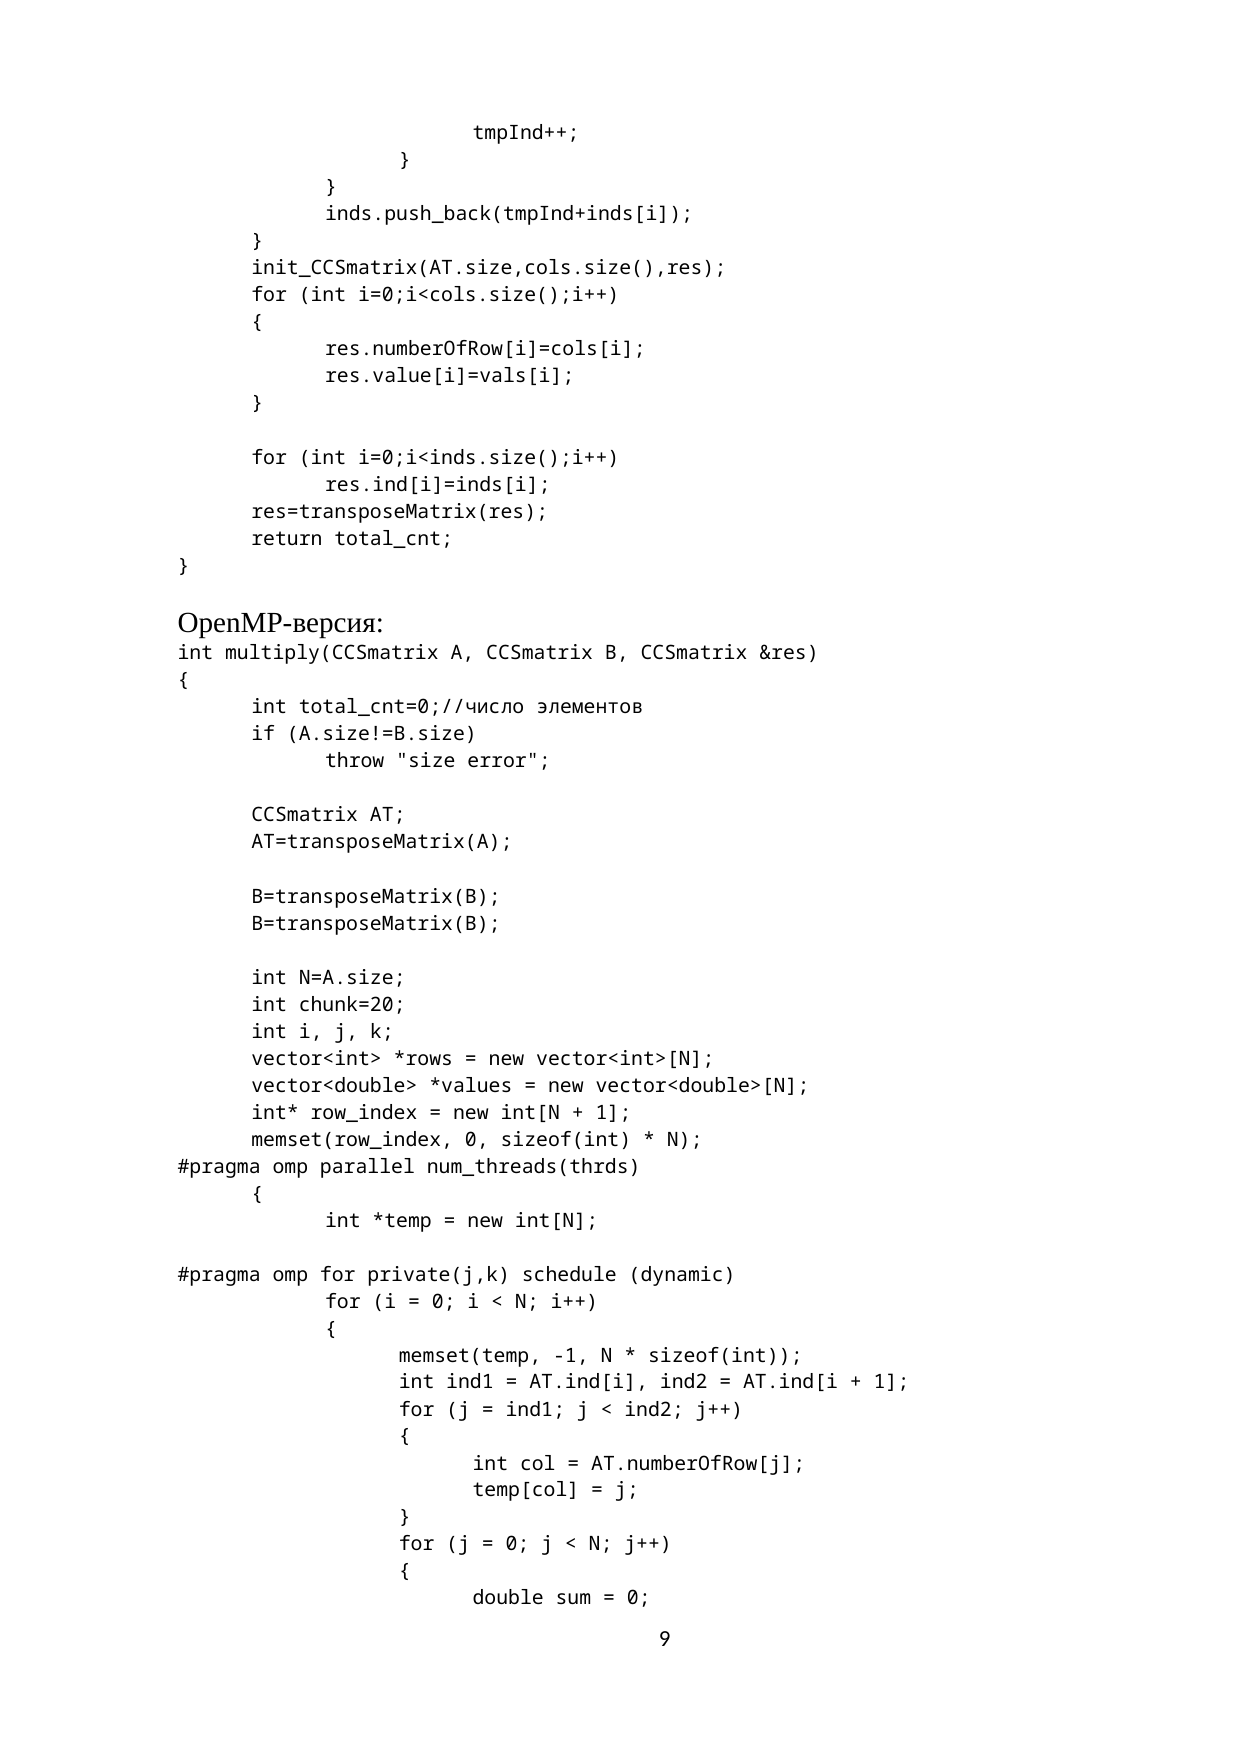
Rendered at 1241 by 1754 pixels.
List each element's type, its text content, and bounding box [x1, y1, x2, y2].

text for (j = ind1; j < ind2; j++) [177, 1395, 1152, 1422]
text B=transposeMatrix(B); [177, 882, 1152, 909]
text throw "size error"; [177, 746, 1152, 773]
text } [177, 145, 1152, 172]
text int multiply(CCSmatrix A, CCSmatrix B, CCSmatrix &res) [177, 638, 1152, 665]
text memset(temp, -1, N * sizeof(int)); [177, 1341, 1152, 1368]
text int total_cnt=0;//число элементов [177, 692, 1152, 719]
text inds.push_back(tmpInd+inds[i]); [177, 199, 1152, 226]
text B=transposeMatrix(B); [177, 909, 1152, 936]
text { [177, 1314, 1152, 1341]
text for (i = 0; i < N; i++) [177, 1287, 1152, 1314]
text for (int i=0;i<cols.size();i++) [177, 280, 1152, 307]
text CCSmatrix AT; [177, 800, 1152, 827]
text if (A.size!=B.size) [177, 719, 1152, 746]
text } [177, 226, 1152, 253]
text int ind1 = AT.ind[i], ind2 = AT.ind[i + 1]; [177, 1368, 1152, 1395]
text res.numberOfRow[i]=cols[i]; [177, 334, 1152, 361]
text { [177, 307, 1152, 334]
text init_CCSmatrix(AT.size,cols.size(),res); [177, 253, 1152, 280]
text } [177, 551, 1152, 578]
text for (int i=0;i<inds.size();i++) [177, 443, 1152, 470]
text int* row_index = new int[N + 1]; [177, 1098, 1152, 1125]
text int N=A.size; [177, 963, 1152, 990]
text temp[col] = j; [177, 1476, 1152, 1503]
text AT=transposeMatrix(A); [177, 827, 1152, 854]
text #pragma omp parallel num_threads(thrds) [177, 1152, 1152, 1179]
text vector<int> *rows = new vector<int>[N]; [177, 1044, 1152, 1071]
text } [177, 388, 1152, 415]
text } [177, 1503, 1152, 1530]
text double sum = 0; [177, 1584, 1152, 1611]
text { [177, 1179, 1152, 1206]
text res.value[i]=vals[i]; [177, 361, 1152, 388]
text OpenMP-версия: [177, 605, 1152, 638]
text res=transposeMatrix(res); [177, 497, 1152, 524]
text tmpInd++; [177, 118, 1152, 145]
text return total_cnt; [177, 524, 1152, 551]
text vector<double> *values = new vector<double>[N]; [177, 1071, 1152, 1098]
text { [177, 1557, 1152, 1584]
text res.ind[i]=inds[i]; [177, 470, 1152, 497]
text int chunk=20; [177, 990, 1152, 1017]
text } [177, 172, 1152, 199]
text int *temp = new int[N]; [177, 1206, 1152, 1233]
text memset(row_index, 0, sizeof(int) * N); [177, 1125, 1152, 1152]
text #pragma omp for private(j,k) schedule (dynamic) [177, 1260, 1152, 1287]
text { [177, 665, 1152, 692]
text for (j = 0; j < N; j++) [177, 1530, 1152, 1557]
text int col = AT.numberOfRow[j]; [177, 1449, 1152, 1476]
text { [177, 1422, 1152, 1449]
text int i, j, k; [177, 1017, 1152, 1044]
